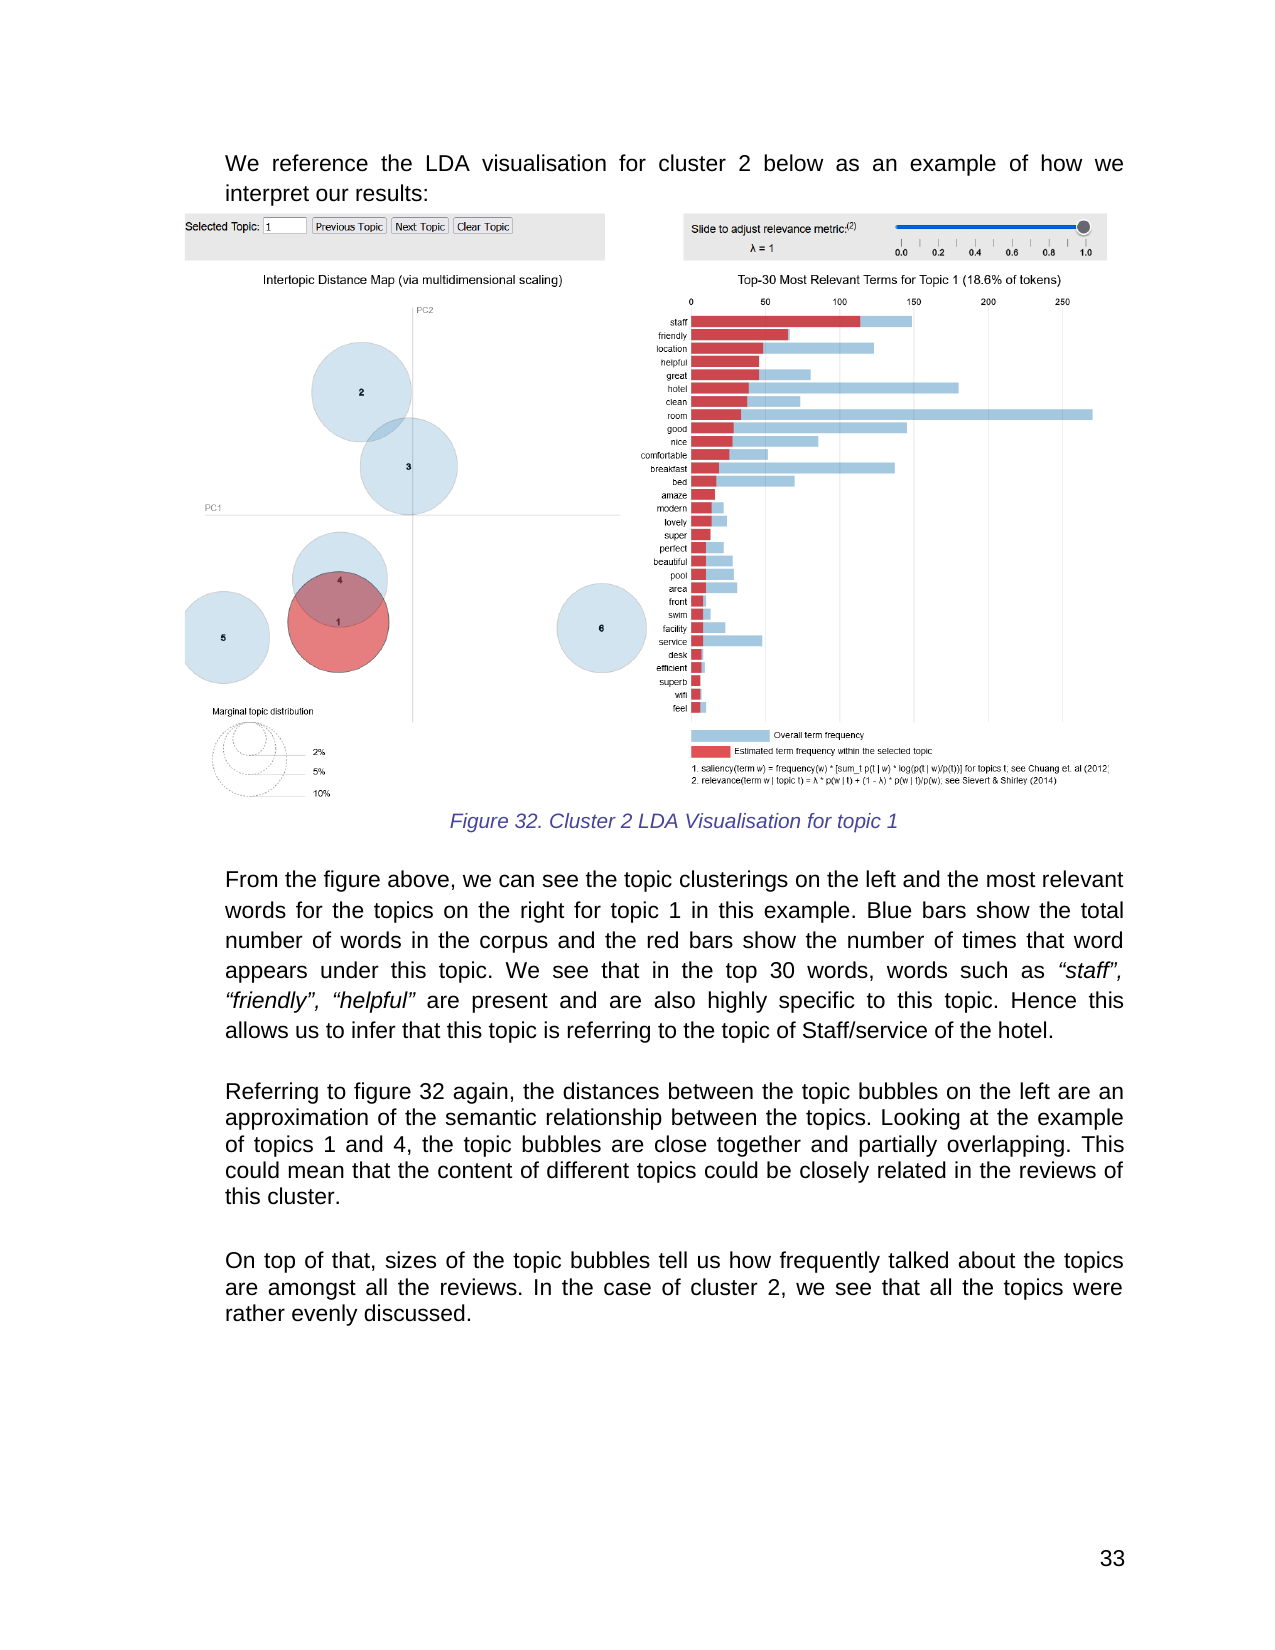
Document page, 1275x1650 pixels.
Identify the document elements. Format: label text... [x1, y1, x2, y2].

picture [184, 210, 1109, 805]
text On top of that, sizes of the topic bubbles tell us how frequently talked about the topics are amongst all the reviews. In the case of cluster 2, we see that all the topics were rather evenly discussed. [225, 1247, 1125, 1326]
text Referring to figure 32 again, the distances between the topic bubbles on the left are an approximation of the semantic relationship between the topics. Looking at the example of topics 1 and 4, the topic bubbles are close together and partially overlapping. This could mean that the content of different topics could be closely related in the reviews of this cluster. [225, 1078, 1125, 1210]
text From the figure above, we can see the topic clusterings on the left and the most relevant words for the topics on the right for topic 1 in this example. Blue bars show the total number of words in the corpus and the red bars show the number of times that word appears under this topic. We see that in the top 30 words, words such as “staff”, “friendly”, “helpful” are present and are also highly specific to this topic. Hence this allows us to infer that this topic is referring to the topic of Staff/service of the hotel. [225, 866, 1125, 1044]
text Figure 32. Cluster 2 LDA Visualisation for topic 1 [150, 809, 1125, 833]
text We reference the LDA visualisation for cluster 2 below as an example of how we interpret our results: [225, 150, 1125, 207]
